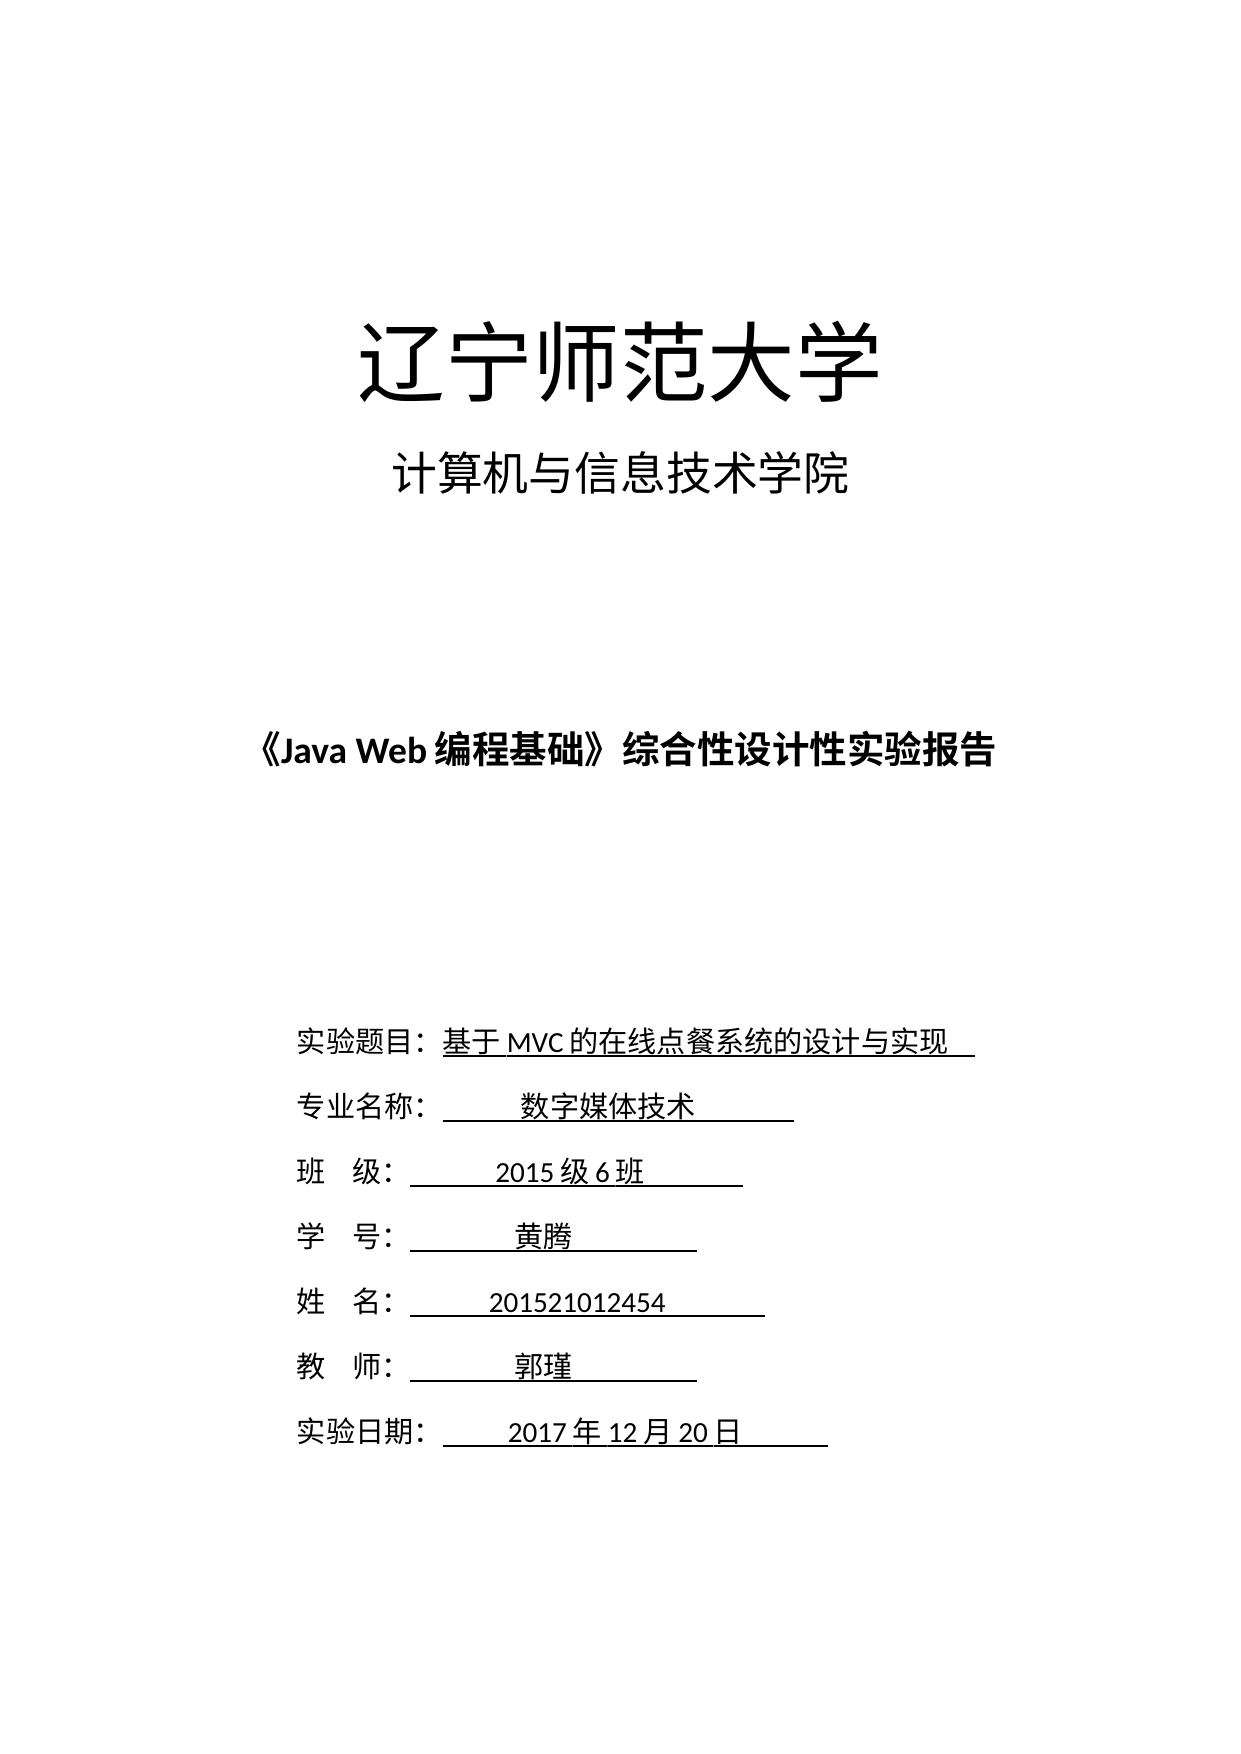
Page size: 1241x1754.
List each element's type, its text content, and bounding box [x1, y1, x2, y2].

text 学 号： 黄腾 [297, 1202, 1053, 1267]
text 《Java Web编程基础》综合性设计性实验报告 [187, 714, 1053, 779]
text 姓 名： 201521012454 [297, 1267, 1053, 1332]
text 辽宁师范大学 [187, 292, 1053, 422]
text 班 级： 2015级6班 [297, 1137, 1053, 1202]
text 教 师： 郭瑾 [297, 1332, 1053, 1397]
text 实验题目：基于MVC的在线点餐系统的设计与实现 [297, 1007, 1053, 1072]
text 专业名称： 数字媒体技术 [297, 1072, 1053, 1137]
text 计算机与信息技术学院 [187, 422, 1053, 519]
text 实验日期： 2017年12月20日 [297, 1397, 1053, 1462]
